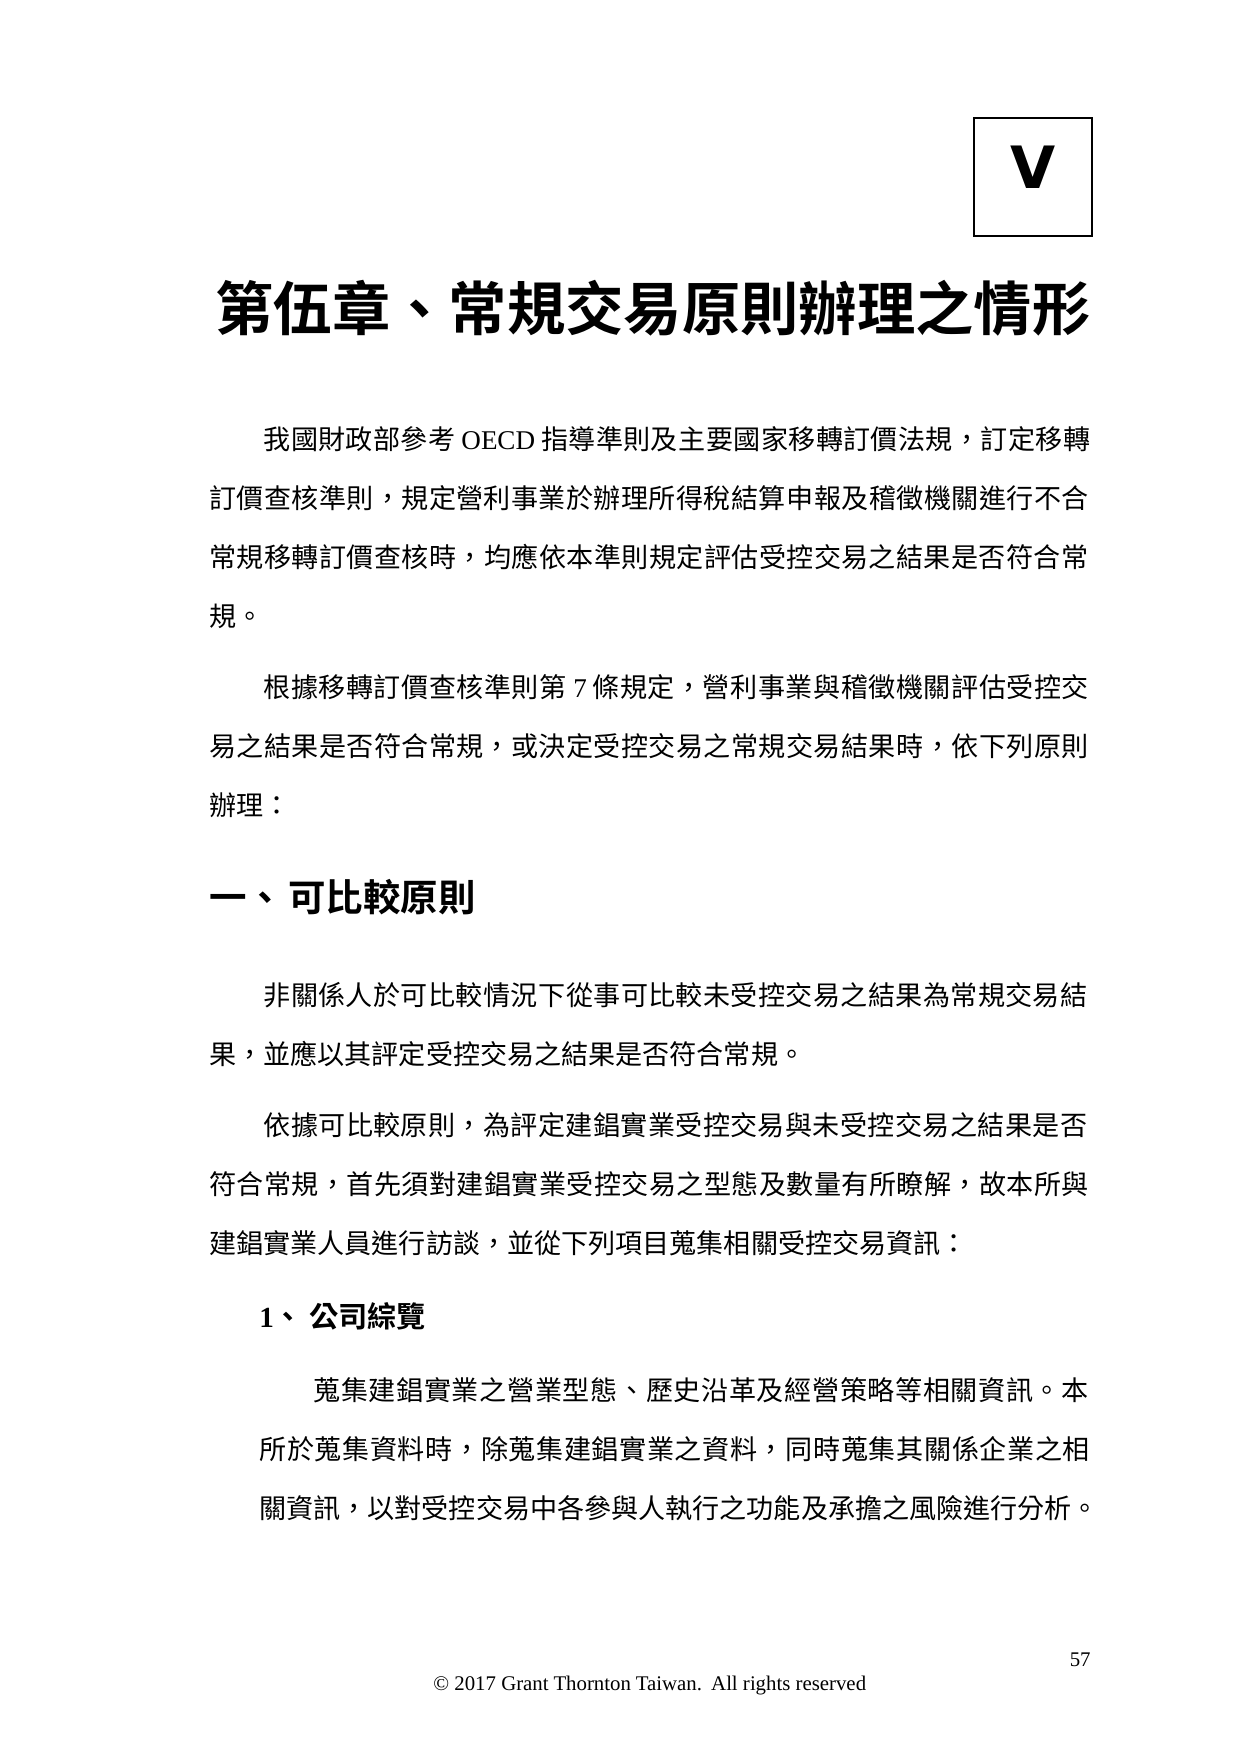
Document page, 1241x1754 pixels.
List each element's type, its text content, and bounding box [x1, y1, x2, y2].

text 蒐集建錩實業之營業型態、歷史沿革及經營策略等相關資訊。本所於蒐集資料時，除蒐集建錩實業之資料，同時蒐集其關係企業之相關資訊，以對受控交易中各參與人執行之功能及承擔之風險進行分析。 [259, 1369, 1090, 1526]
text 我國財政部參考OECD指導準則及主要國家移轉訂價法規，訂定移轉訂價查核準則，規定營利事業於辦理所得稅結算申報及稽徵機關進行不合常規移轉訂價查核時，均應依本準則規定評估受控交易之結果是否符合常規。 [209, 418, 1090, 634]
subtitle 常規交易原則辦理之情形 [209, 262, 1090, 347]
subtitle 可比較原則 [209, 868, 1090, 922]
text 依據可比較原則，為評定建錩實業受控交易與未受控交易之結果是否符合常規，首先須對建錩實業受控交易之型態及數量有所瞭解，故本所與建錩實業人員進行訪談，並從下列項目蒐集相關受控交易資訊： [209, 1104, 1090, 1261]
text 非關係人於可比較情況下從事可比較未受控交易之結果為常規交易結果，並應以其評定受控交易之結果是否符合常規。 [209, 974, 1090, 1072]
list 公司綜覽 [259, 1293, 1090, 1336]
text 根據移轉訂價查核準則第7條規定，營利事業與稽徵機關評估受控交易之結果是否符合常規，或決定受控交易之常規交易結果時，依下列原則辦理： [209, 666, 1090, 823]
